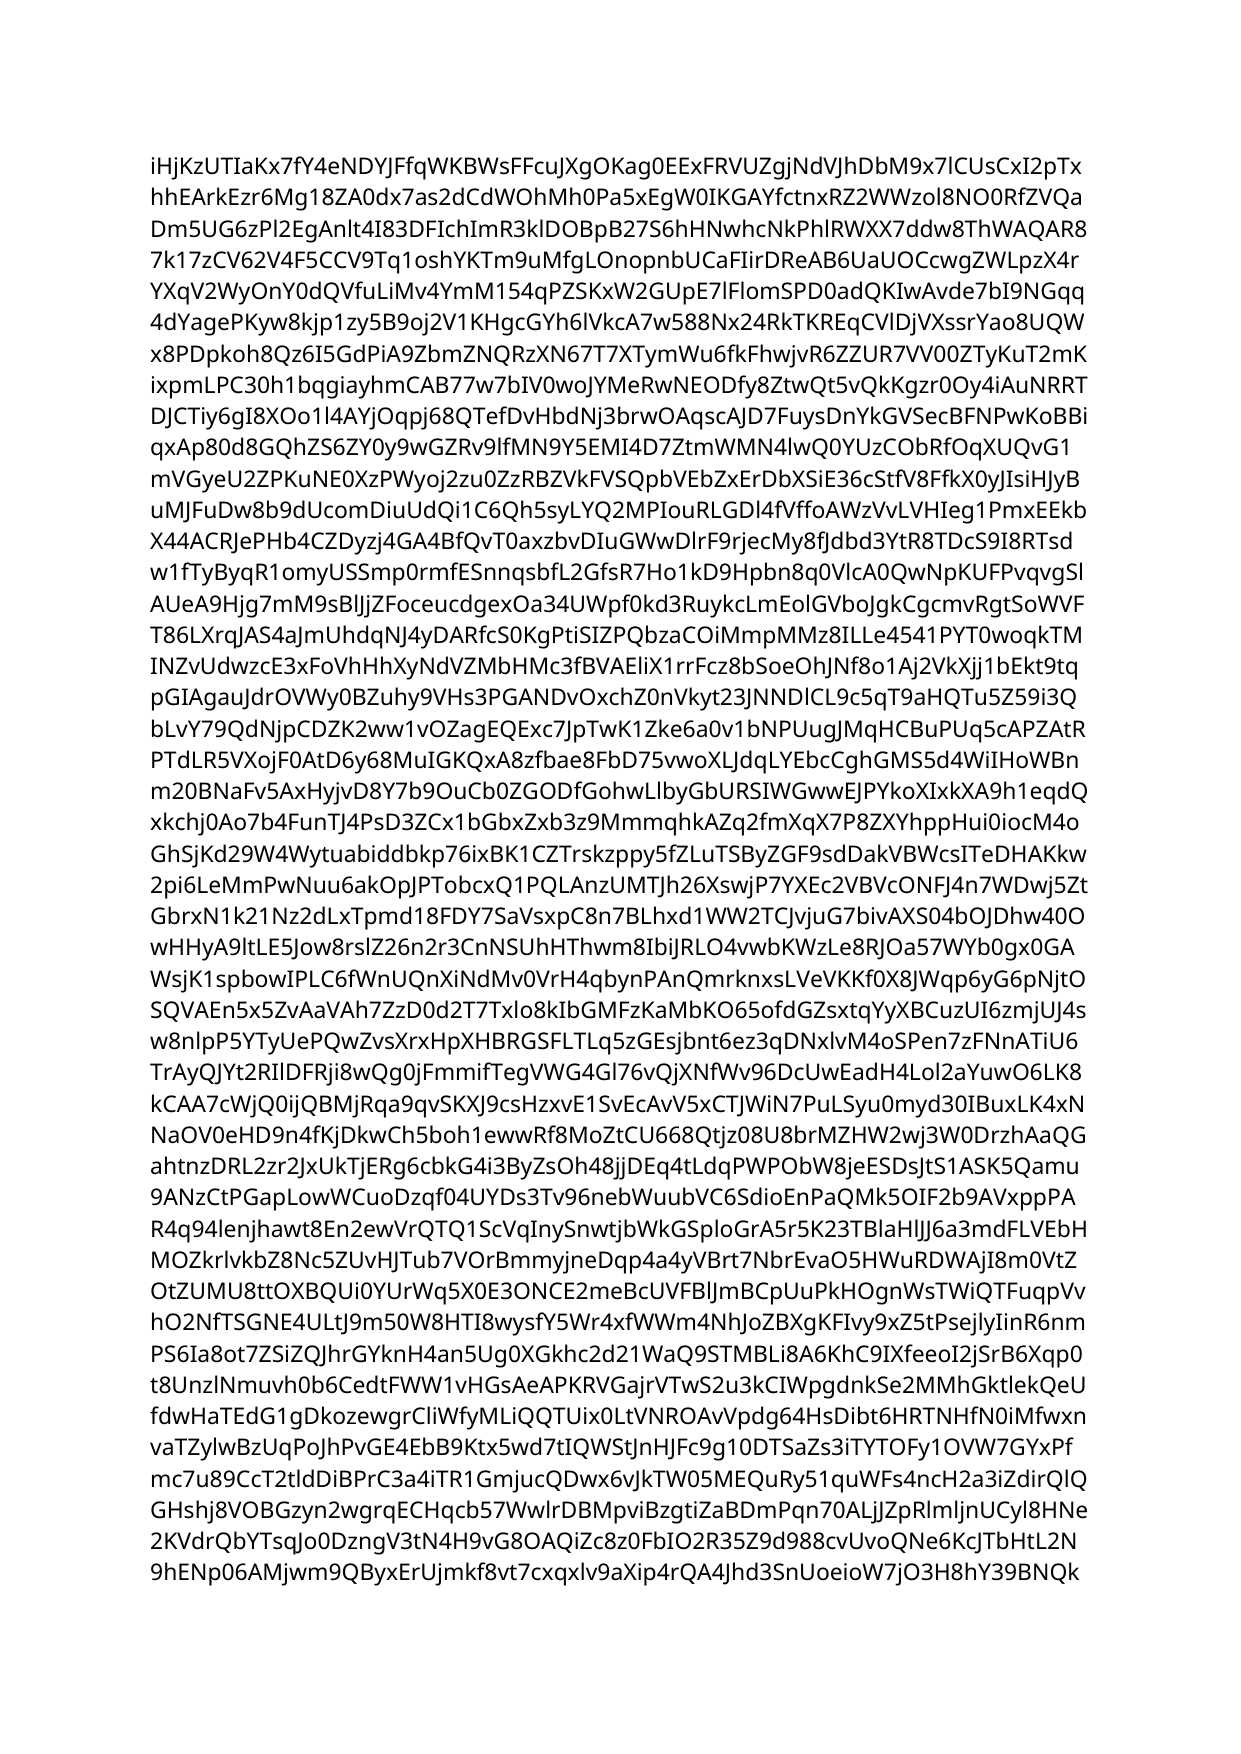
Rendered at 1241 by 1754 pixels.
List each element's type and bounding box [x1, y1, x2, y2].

text [150, 150, 1090, 1587]
